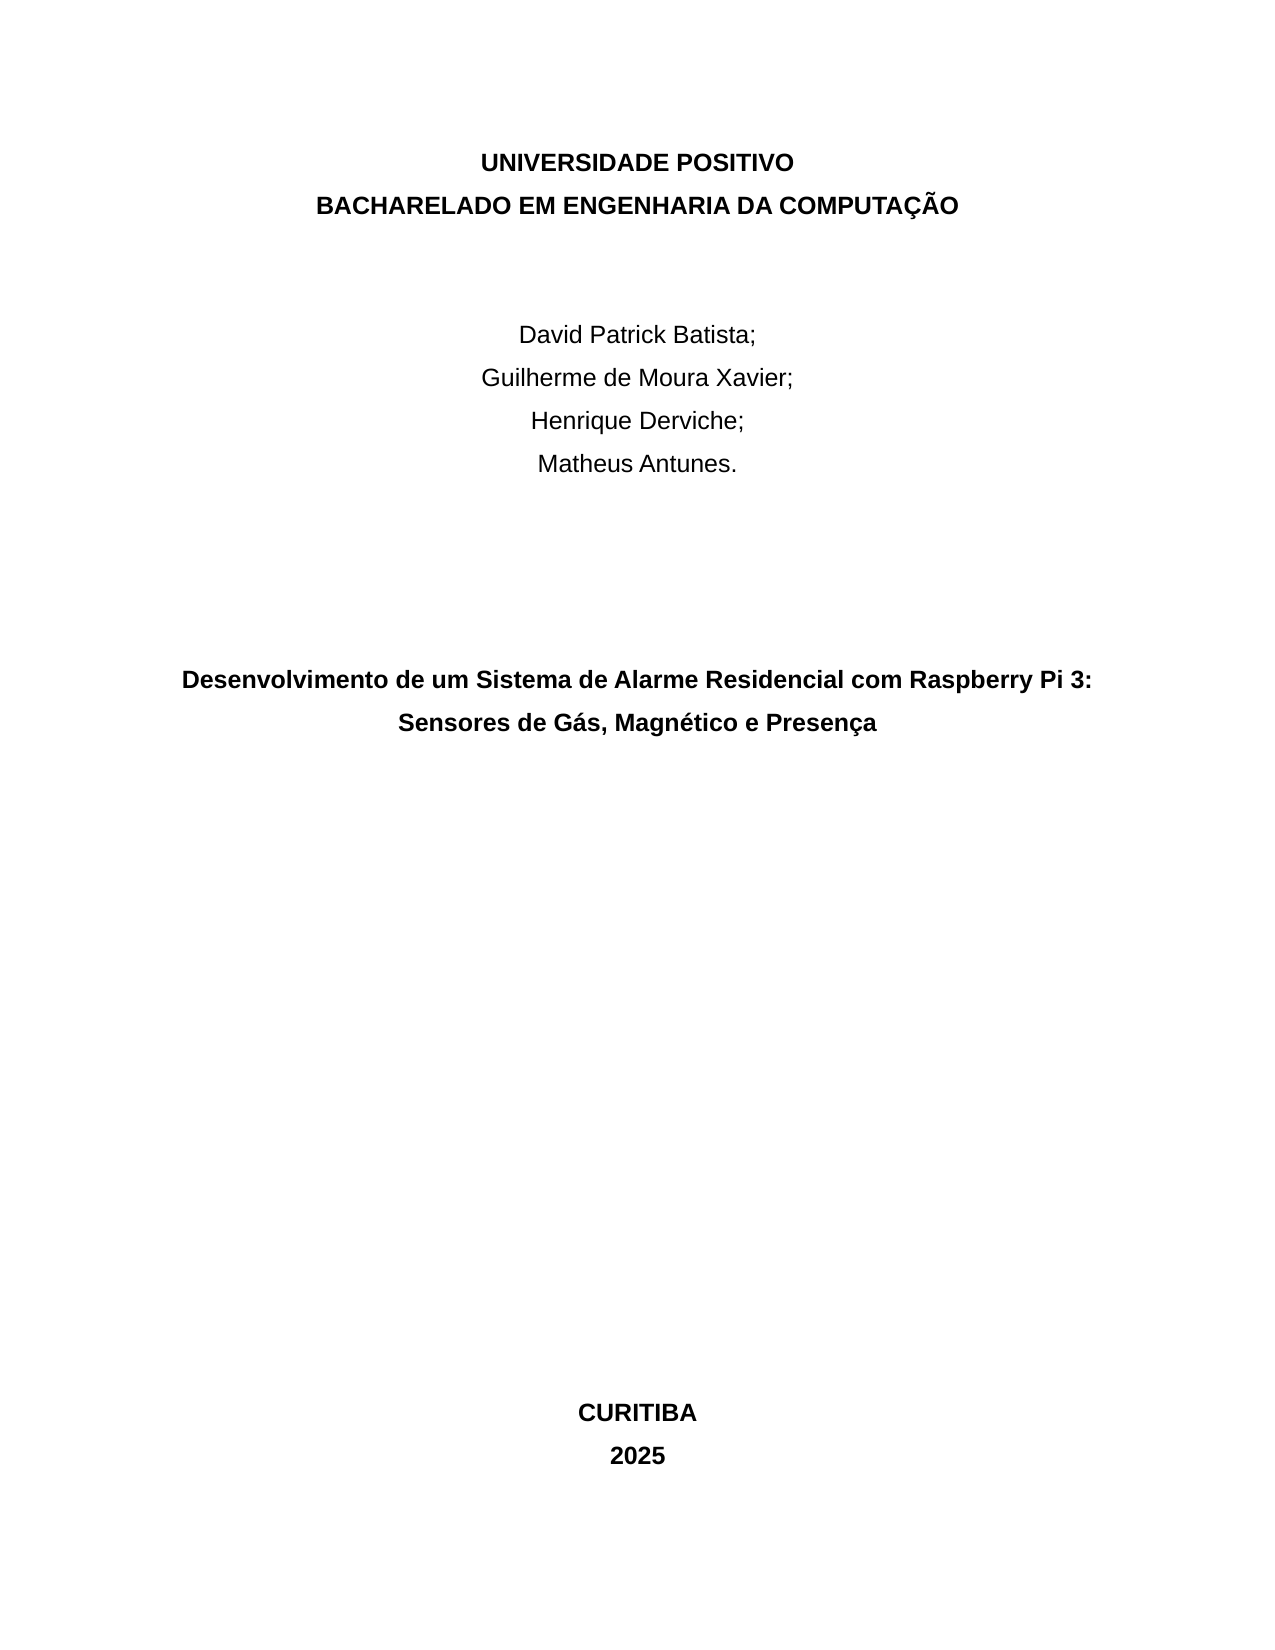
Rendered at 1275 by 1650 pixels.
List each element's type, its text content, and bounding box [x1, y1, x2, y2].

text UNIVERSIDADE POSITIVO [177, 148, 1098, 176]
text Guilherme de Moura Xavier; [177, 363, 1098, 392]
text Desenvolvimento de um Sistema de Alarme Residencial com Raspberry Pi 3: Sensores de Gás, Magnético e Presença [177, 665, 1098, 737]
text 2025 [177, 1441, 1098, 1470]
text David Patrick Batista; [177, 320, 1098, 349]
text BACHARELADO EM ENGENHARIA DA COMPUTAÇÃO [177, 191, 1098, 219]
text Matheus Antunes. [177, 449, 1098, 478]
text Henrique Derviche; [177, 406, 1098, 435]
text CURITIBA [177, 1398, 1098, 1427]
